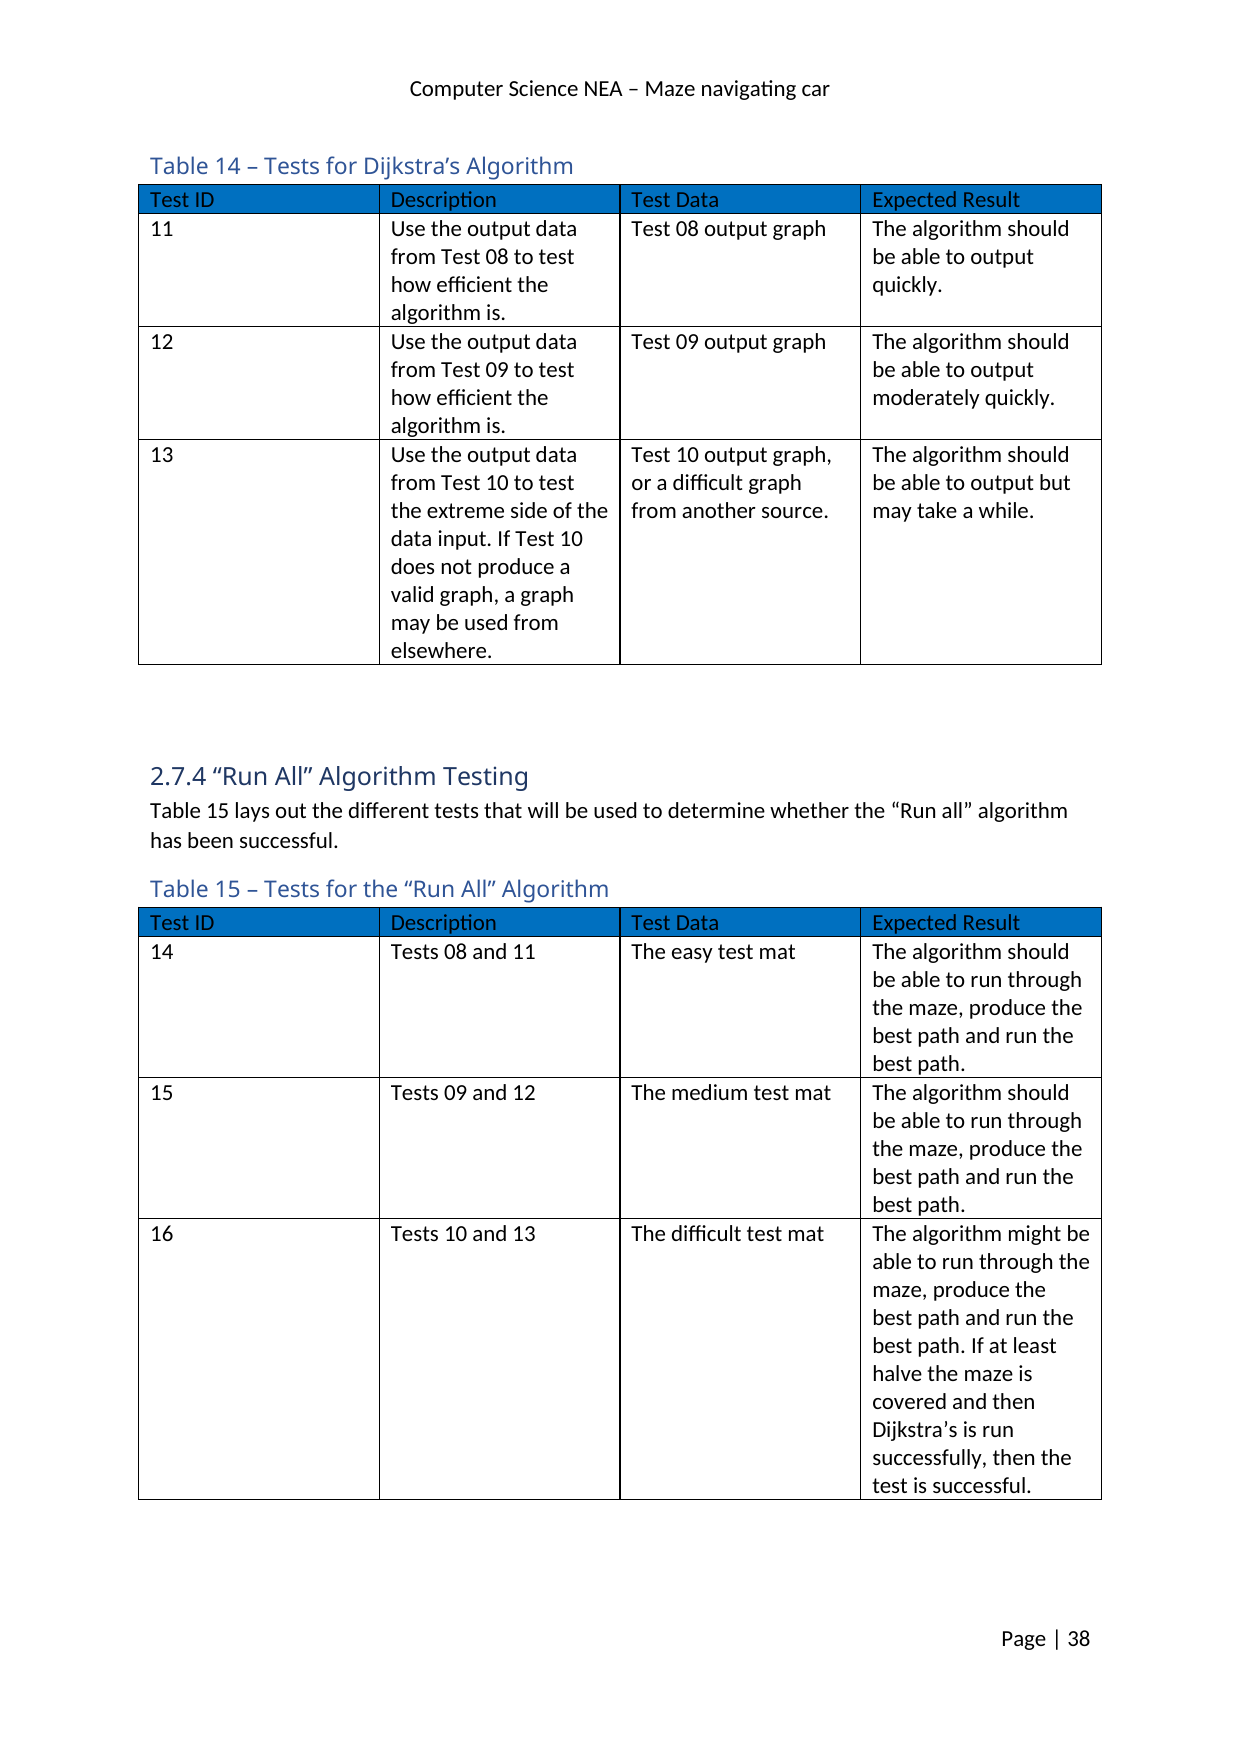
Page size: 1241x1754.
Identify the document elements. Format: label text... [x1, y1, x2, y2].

table_cell Use the output data from Test 08 to test how efficient the algorithm is. [380, 214, 619, 326]
table_cell Use the output data from Test 10 to test the extreme side of the data input. If Test 10 does not produce a valid graph, a graph may be used from elsewhere. [380, 440, 619, 664]
table_header Test ID [139, 908, 379, 936]
table_header Expected Result [861, 185, 1101, 213]
table_cell 13 [139, 440, 379, 664]
table_cell Use the output data from Test 09 to test how efficient the algorithm is. [380, 327, 619, 439]
table_cell The algorithm should be able to run through the maze, produce the best path and run the best path. [861, 937, 1101, 1077]
table_header Test ID [139, 185, 379, 213]
subtitle Table 15 – Tests for the “Run All” Algorithm [150, 873, 1090, 904]
table_cell The algorithm should be able to output moderately quickly. [861, 327, 1101, 439]
table_cell The algorithm should be able to output but may take a while. [861, 440, 1101, 664]
table_header Description [380, 185, 619, 213]
table_cell Tests 08 and 11 [380, 937, 619, 1077]
table_header Test Data [621, 908, 860, 936]
table_cell The medium test mat [621, 1078, 860, 1218]
text Table 15 lays out the different tests that will be used to determine whether the “Run all” algorithm has been successful. [150, 796, 1090, 854]
table_header Expected Result [861, 908, 1101, 936]
table_cell Tests 09 and 12 [380, 1078, 619, 1218]
table_cell 16 [139, 1219, 379, 1499]
table_cell Test 08 output graph [621, 214, 860, 326]
table_cell 11 [139, 214, 379, 326]
table_header Description [380, 908, 619, 936]
table_cell The algorithm should be able to run through the maze, produce the best path and run the best path. [861, 1078, 1101, 1218]
subtitle 2.7.4 “Run All” Algorithm Testing [150, 759, 1090, 793]
table_cell The algorithm might be able to run through the maze, produce the best path and run the best path. If at least halve the maze is covered and then Dijkstra’s is run successfully, then the test is successful. [861, 1219, 1101, 1499]
subtitle Table 14 – Tests for Dijkstra’s Algorithm [150, 150, 1090, 181]
table_cell 14 [139, 937, 379, 1077]
table_cell The algorithm should be able to output quickly. [861, 214, 1101, 326]
table_cell 15 [139, 1078, 379, 1218]
table_cell Test 09 output graph [621, 327, 860, 439]
table_cell Tests 10 and 13 [380, 1219, 619, 1499]
table_header Test Data [621, 185, 860, 213]
table_cell Test 10 output graph, or a difficult graph from another source. [621, 440, 860, 664]
table_cell The difficult test mat [621, 1219, 860, 1499]
table_cell 12 [139, 327, 379, 439]
table_cell The easy test mat [621, 937, 860, 1077]
